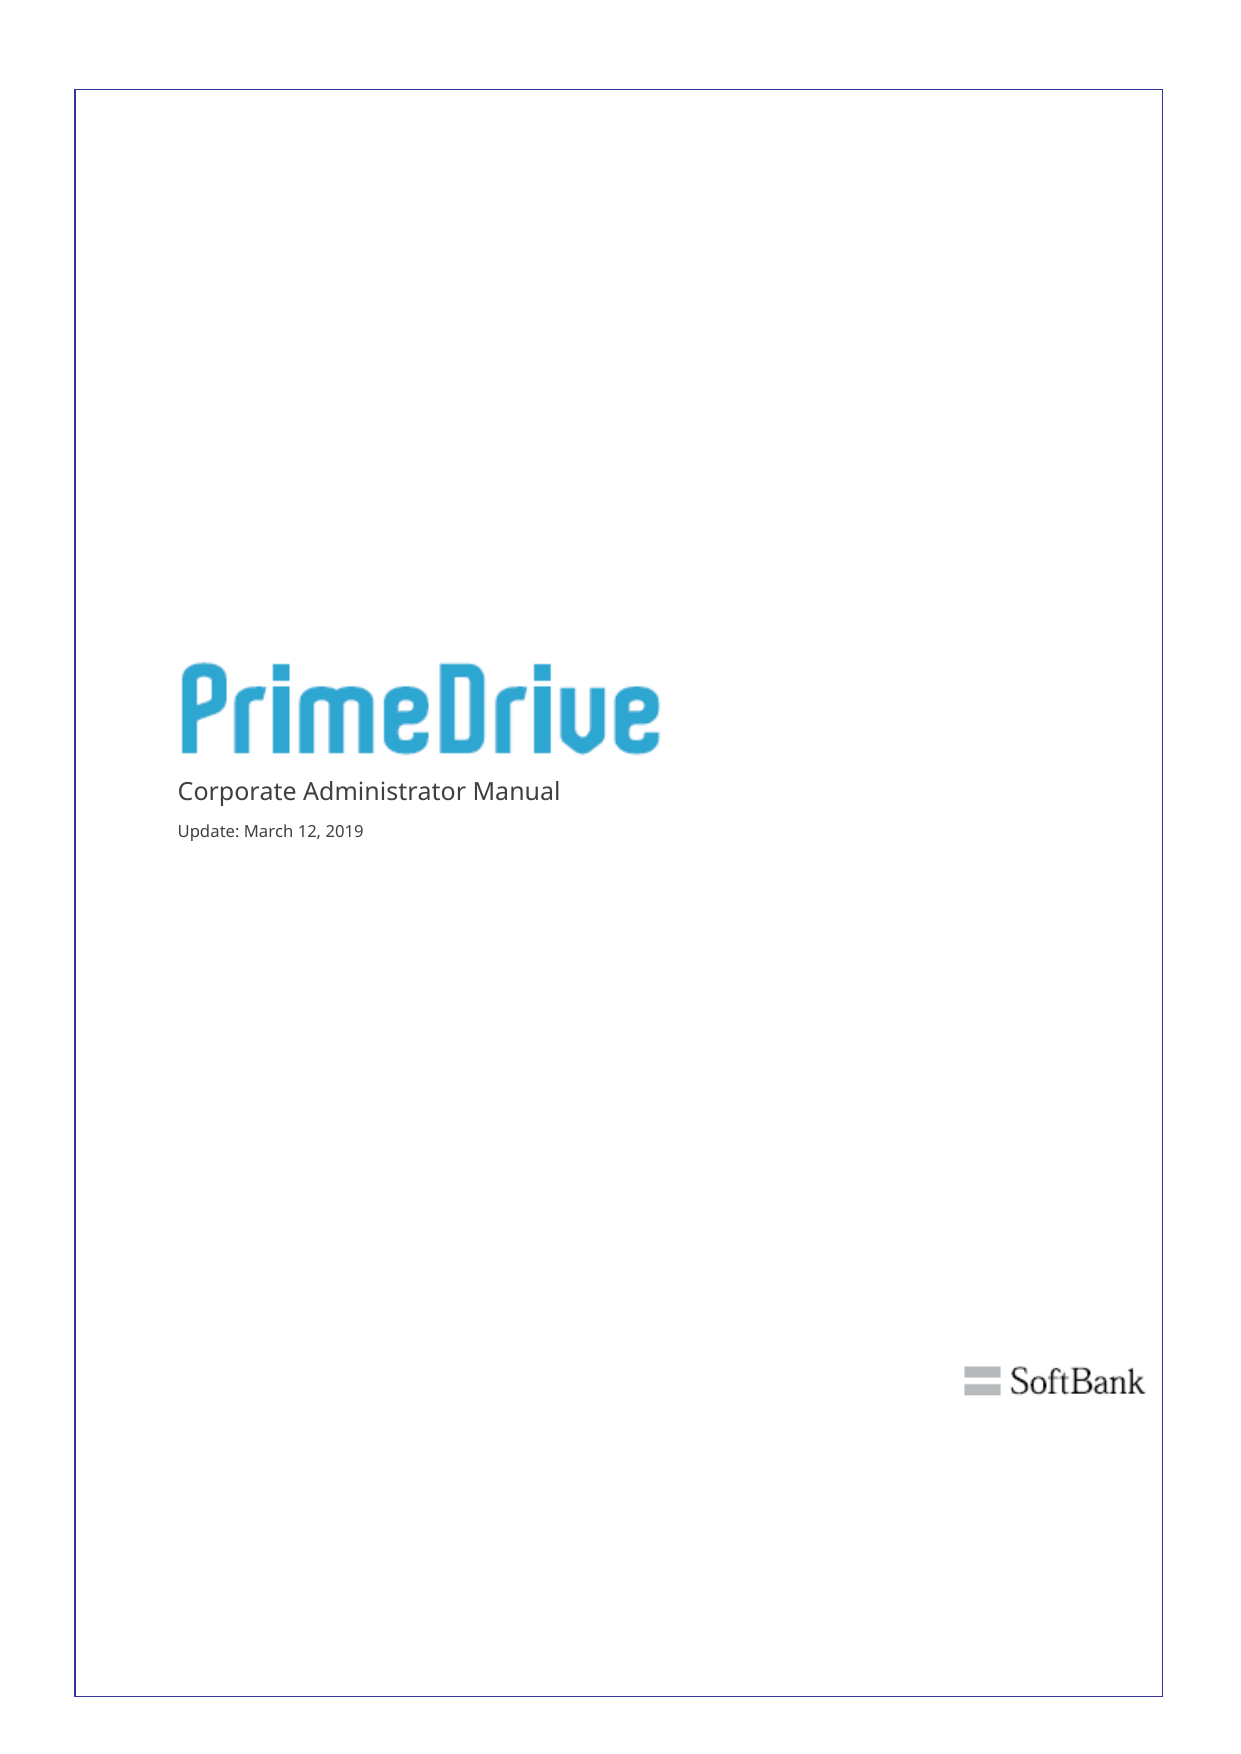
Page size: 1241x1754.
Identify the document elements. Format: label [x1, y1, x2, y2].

picture [960, 1362, 1148, 1402]
picture [177, 659, 665, 761]
